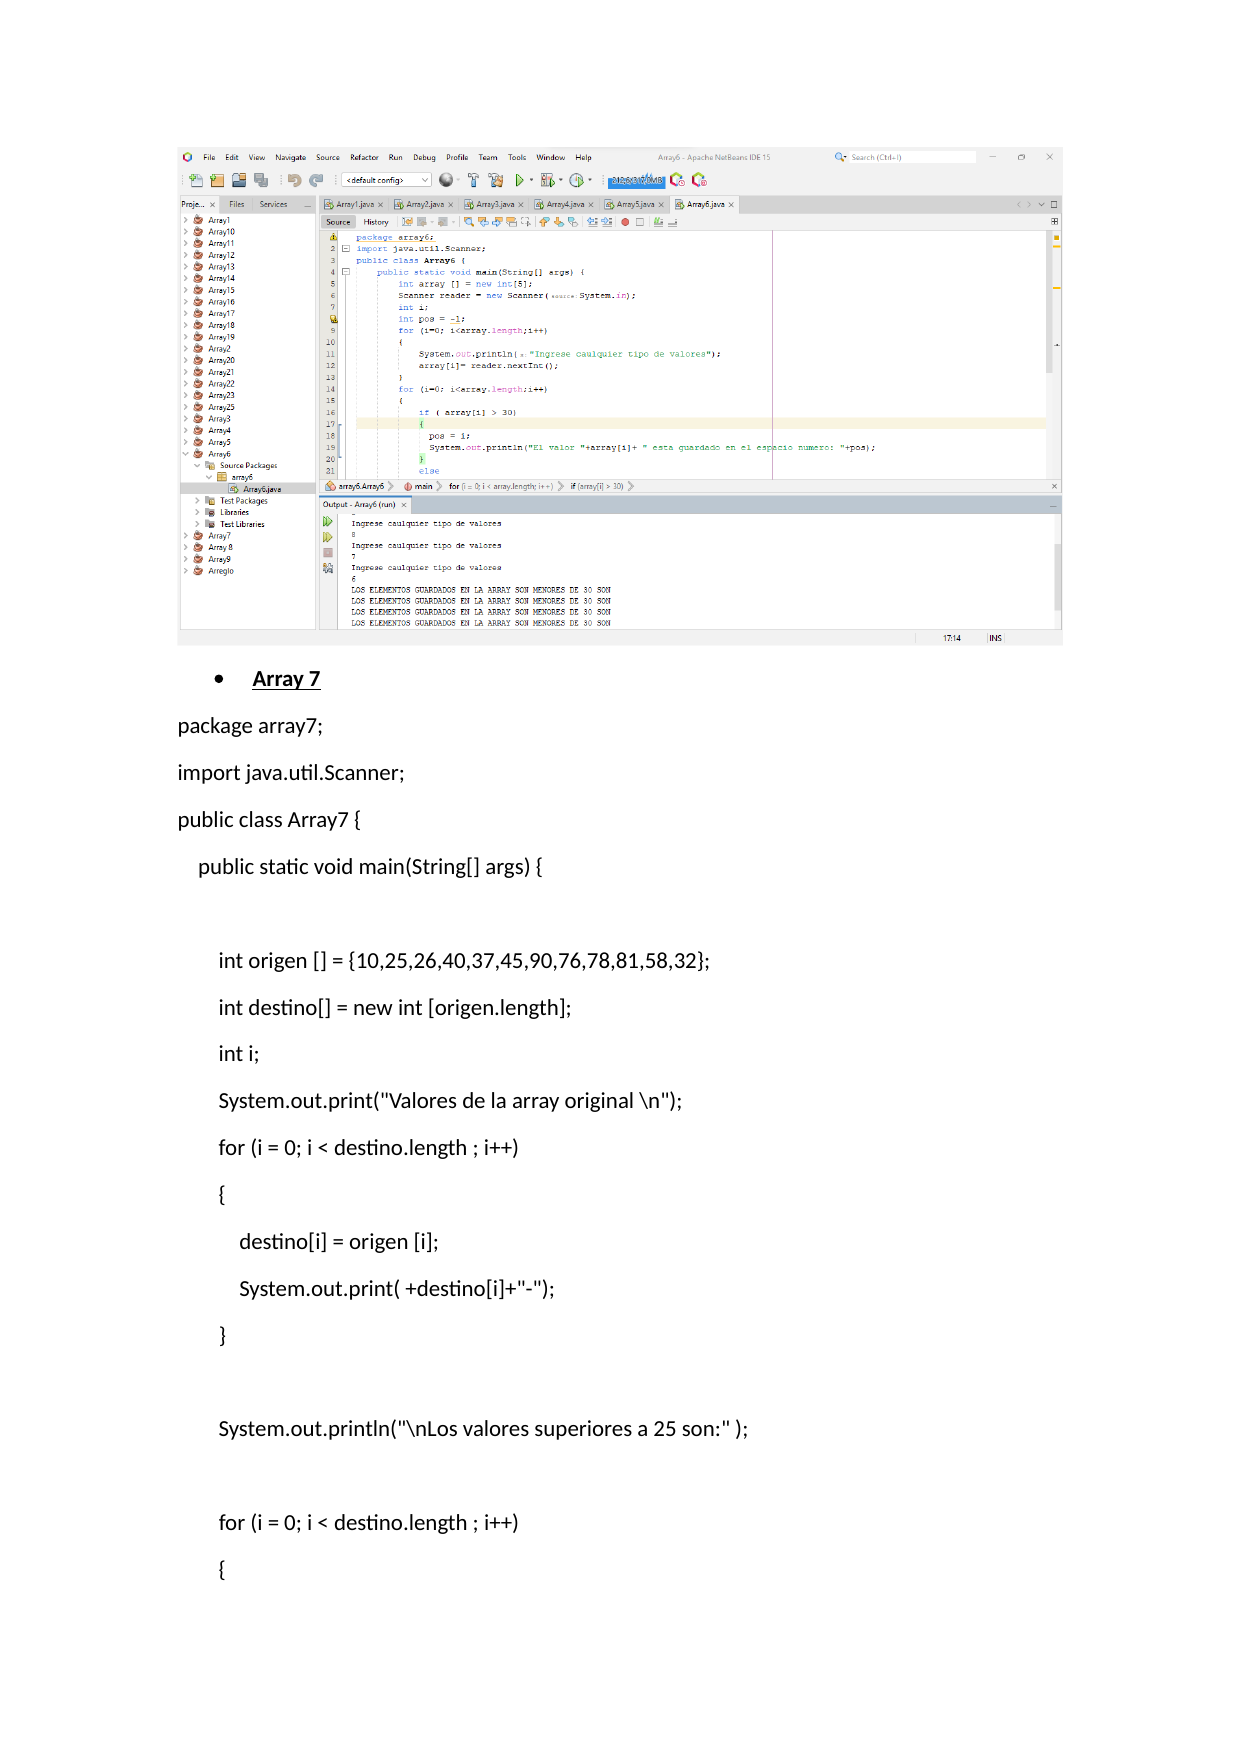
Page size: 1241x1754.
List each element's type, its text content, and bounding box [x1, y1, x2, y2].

text System.out.print( +destino[i]+"-"); [177, 1274, 1063, 1302]
text int i; [177, 1039, 1063, 1067]
text for (i = 0; i < destino.length ; i++) [177, 1508, 1063, 1536]
text public static void main(String[] args) { [177, 852, 1063, 880]
text package array7; [177, 711, 1063, 739]
text System.out.println("\nLos valores superiores a 25 son:" ); [177, 1414, 1063, 1442]
text for (i = 0; i < destino.length ; i++) [177, 1133, 1063, 1161]
list Array 7 [215, 664, 1063, 692]
text int destino[] = new int [origen.length]; [177, 993, 1063, 1021]
text System.out.print("Valores de la array original \n"); [177, 1086, 1063, 1114]
text import java.util.Scanner; [177, 758, 1063, 786]
text { [177, 1180, 1063, 1208]
text int origen [] = {10,25,26,40,37,45,90,76,78,81,58,32}; [177, 946, 1063, 974]
picture [177, 147, 1063, 646]
text public class Array7 { [177, 805, 1063, 833]
text destino[i] = origen [i]; [177, 1227, 1063, 1255]
text } [177, 1321, 1063, 1349]
text { [177, 1555, 1063, 1583]
